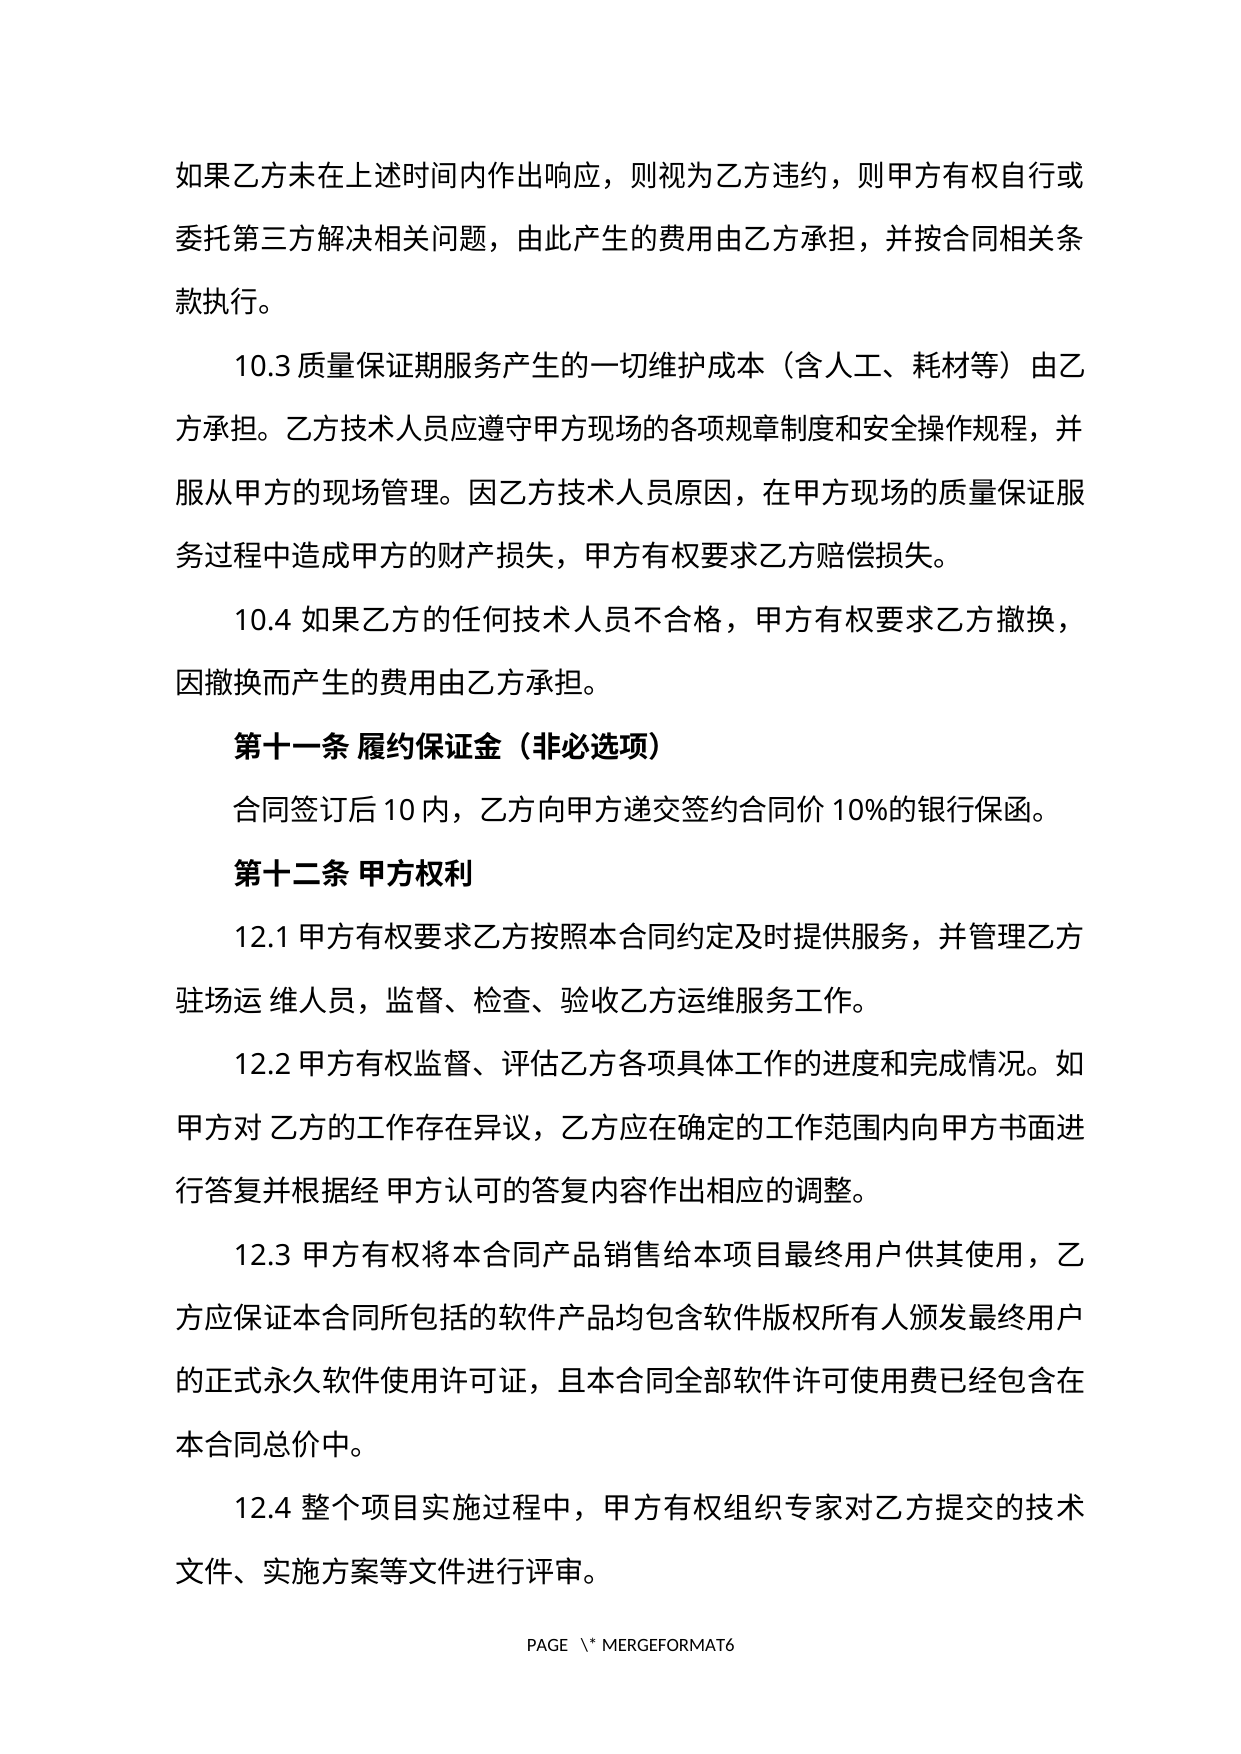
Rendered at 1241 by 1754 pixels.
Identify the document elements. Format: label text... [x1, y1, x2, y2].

text 12.1甲方有权要求乙方按照本合同约定及时提供服务，并管理乙方驻场运 维人员，监督、检查、验收乙方运维服务工作。 [175, 914, 1086, 1019]
subtitle 第十二条 甲方权利 [175, 850, 1086, 892]
text 10.3质量保证期服务产生的一切维护成本（含人工、耗材等）由乙方承担。乙方技术人员应遵守甲方现场的各项规章制度和安全操作规程，并服从甲方的现场管理。因乙方技术人员原因，在甲方现场的质量保证服务过程中造成甲方的财产损失，甲方有权要求乙方赔偿损失。 [175, 342, 1086, 575]
text 10.4 如果乙方的任何技术人员不合格，甲方有权要求乙方撤换，因撤换而产生的费用由乙方承担。 [175, 596, 1086, 702]
text 12.3 甲方有权将本合同产品销售给本项目最终用户供其使用，乙方应保证本合同所包括的软件产品均包含软件版权所有人颁发最终用户的正式永久软件使用许可证，且本合同全部软件许可使用费已经包含在本合同总价中。 [175, 1231, 1086, 1464]
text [175, 152, 1086, 321]
subtitle 第十一条 履约保证金（非必选项） [175, 723, 1086, 766]
text 12.4 整个项目实施过程中，甲方有权组织专家对乙方提交的技术文件、实施方案等文件进行评审。 [175, 1485, 1086, 1591]
text 12.2甲方有权监督、评估乙方各项具体工作的进度和完成情况。如甲方对 乙方的工作存在异议，乙方应在确定的工作范围内向甲方书面进行答复并根据经 甲方认可的答复内容作出相应的调整。 [175, 1041, 1086, 1210]
text 合同签订后10内，乙方向甲方递交签约合同价10%的银行保函。 [175, 787, 1086, 829]
